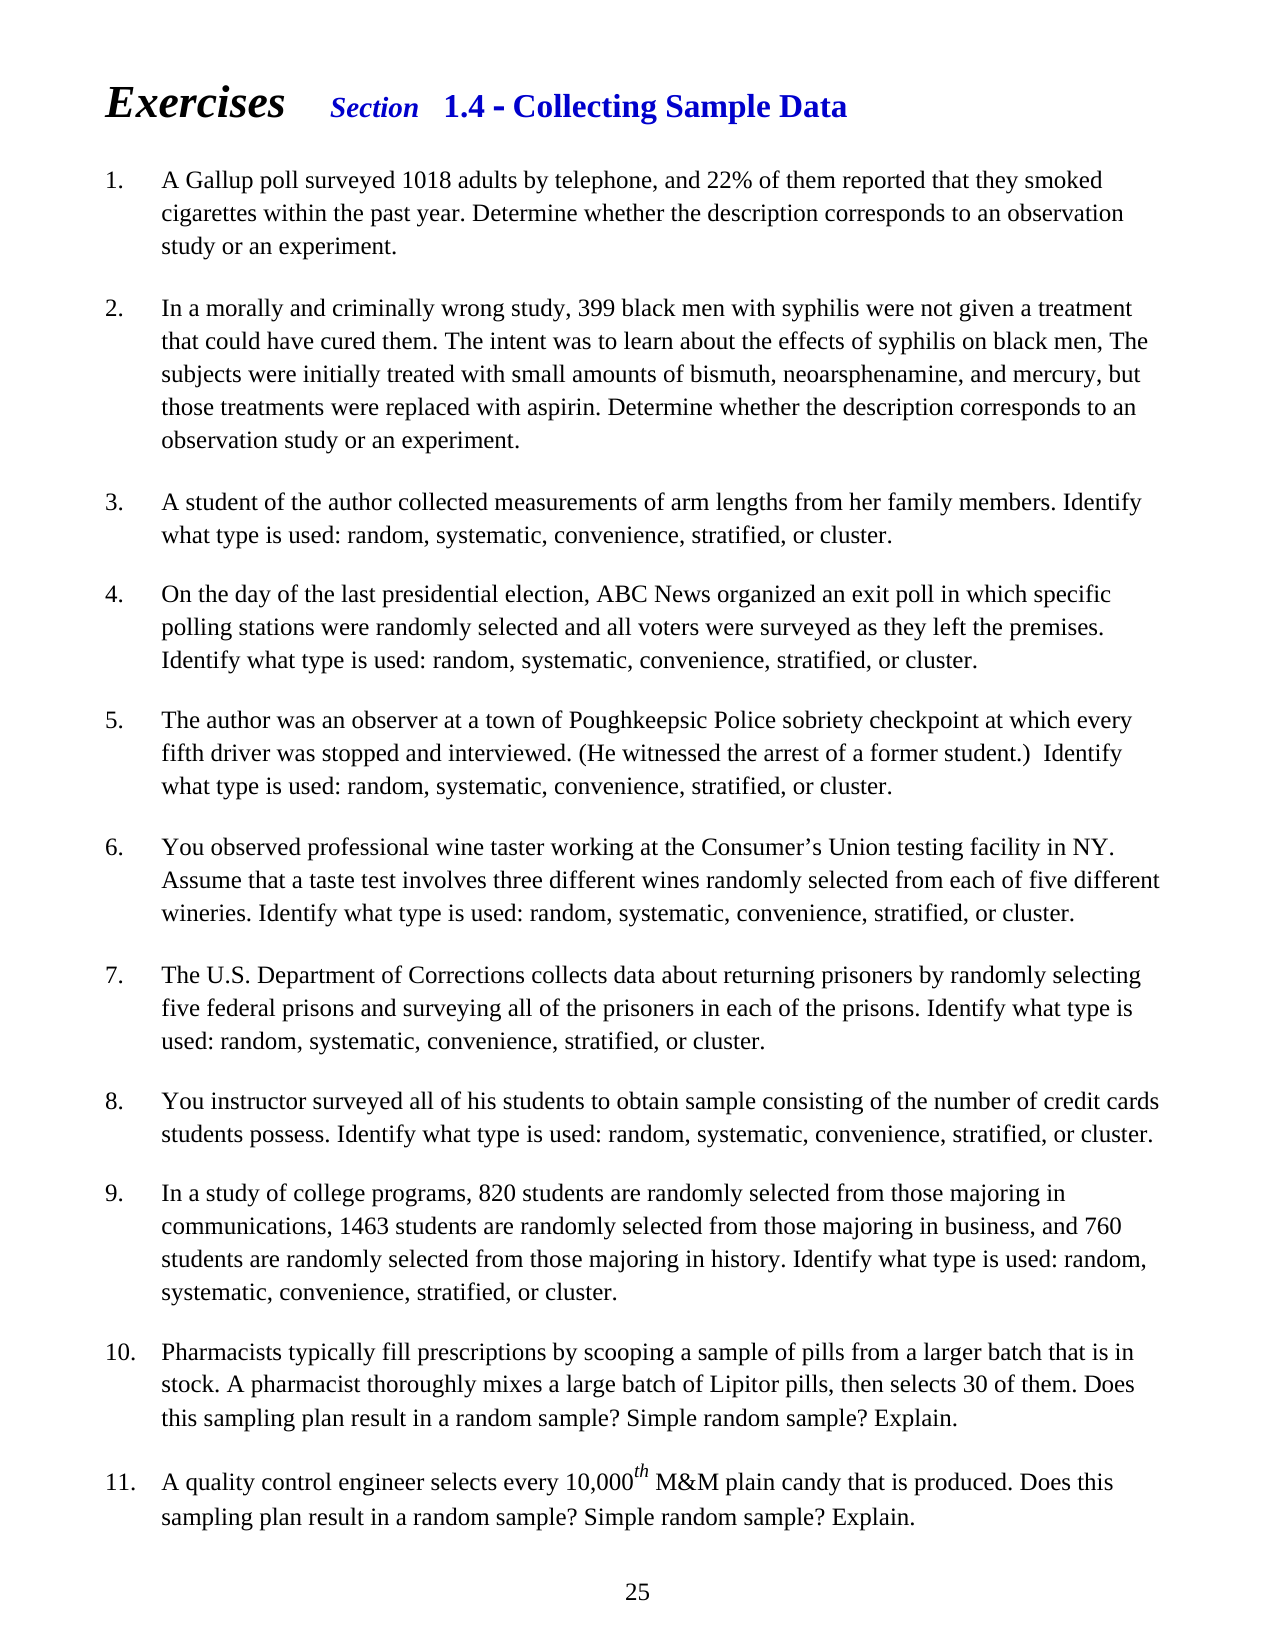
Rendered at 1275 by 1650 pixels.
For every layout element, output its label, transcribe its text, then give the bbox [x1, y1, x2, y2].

list On the day of the last presidential election, ABC News organized an exit poll in which specific polling stations were randomly selected and all voters were surveyed as they left the premises. Identify what type is used: random, systematic, convenience, stratified, or cluster. [105, 579, 1170, 674]
text Exercises Section 1.4 Collecting Sample Data [105, 75, 1170, 128]
list You instructor surveyed all of his students to obtain sample consisting of the number of credit cards students possess. Identify what type is used: random, systematic, convenience, stratified, or cluster. [105, 1086, 1170, 1147]
list A student of the author collected measurements of arm lengths from her family members. Identify what type is used: random, systematic, convenience, stratified, or cluster. [105, 487, 1170, 549]
list You observed professional wine taster working at the Consumer’s Union testing facility in NY. Assume that a taste test involves three different wines randomly selected from each of five different wineries. Identify what type is used: random, systematic, convenience, stratified, or cluster. [105, 832, 1170, 927]
list A quality control engineer selects every 10,000th M&M plain candy that is produced. Does this sampling plan result in a random sample? Simple random sample? Explain. [105, 1460, 1170, 1531]
list In a morally and criminally wrong study, 399 black men with syphilis were not given a treatment that could have cured them. The intent was to learn about the effects of syphilis on black men, The subjects were initially treated with small amounts of bismuth, neoarsphenamine, and mercury, but those treatments were replaced with aspirin. Determine whether the description corresponds to an observation study or an experiment. [105, 293, 1170, 454]
list The U.S. Department of Corrections collects data about returning prisoners by randomly selecting five federal prisons and surveying all of the prisoners in each of the prisons. Identify what type is used: random, systematic, convenience, stratified, or cluster. [105, 960, 1170, 1055]
list In a study of college programs, 820 students are randomly selected from those majoring in communications, 1463 students are randomly selected from those majoring in business, and 760 students are randomly selected from those majoring in history. Identify what type is used: random, systematic, convenience, stratified, or cluster. [105, 1178, 1170, 1306]
list Pharmacists typically fill prescriptions by scooping a sample of pills from a larger batch that is in stock. A pharmacist thoroughly mixes a large batch of Lipitor pills, then selects 30 of them. Does this sampling plan result in a random sample? Simple random sample? Explain. [105, 1337, 1170, 1431]
list The author was an observer at a town of Poughkeepsic Police sobriety checkpoint at which every fifth driver was stopped and interviewed. (He witnessed the arrest of a former student.) Identify what type is used: random, systematic, convenience, stratified, or cluster. [105, 705, 1170, 799]
list A Gallup poll surveyed 1018 adults by telephone, and 22% of them reported that they smoked cigarettes within the past year. Determine whether the description corresponds to an observation study or an experiment. [105, 165, 1170, 260]
